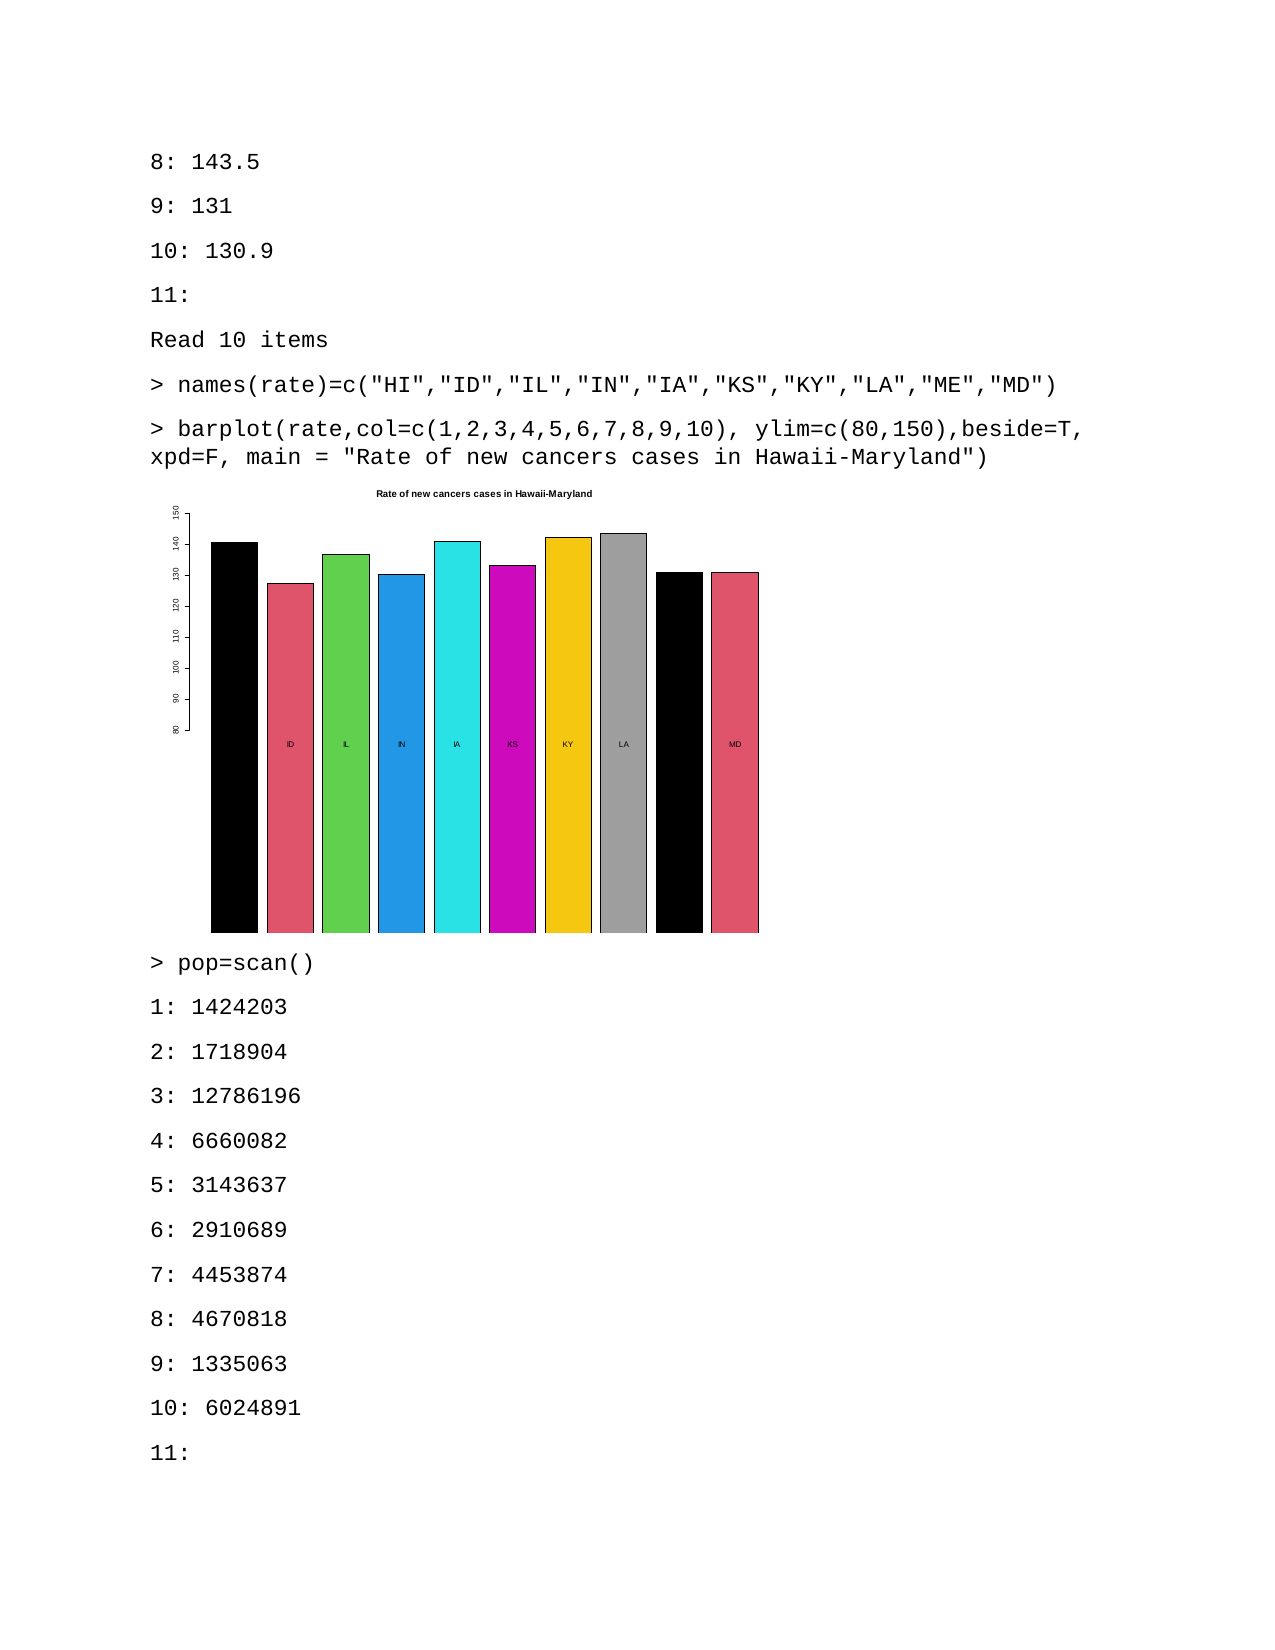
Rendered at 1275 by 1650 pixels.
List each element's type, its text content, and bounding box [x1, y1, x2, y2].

text Read 10 items [150, 328, 1125, 354]
text 11: [150, 1441, 1125, 1467]
text 5: 3143637 [150, 1174, 1125, 1200]
text 9: 1335063 [150, 1352, 1125, 1378]
text 4: 6660082 [150, 1129, 1125, 1155]
text 7: 4453874 [150, 1263, 1125, 1289]
text 8: 143.5 [150, 150, 1125, 176]
text 11: [150, 284, 1125, 310]
text 10: 130.9 [150, 239, 1125, 265]
text 1: 1424203 [150, 996, 1125, 1021]
text 8: 4670818 [150, 1308, 1125, 1333]
text 6: 2910689 [150, 1218, 1125, 1244]
text 2: 1718904 [150, 1040, 1125, 1066]
text 3: 12786196 [150, 1085, 1125, 1111]
text 10: 6024891 [150, 1397, 1125, 1423]
text > names(rate)=c("HI","ID","IL","IN","IA","KS","KY","LA","ME","MD") [150, 373, 1125, 399]
text > pop=scan() [150, 951, 1125, 977]
text > barplot(rate,col=c(1,2,3,4,5,6,7,8,9,10), ylim=c(80,150),beside=T, xpd=F, main = "Rate of new cancers cases in Hawaii-Maryland") [150, 417, 1125, 932]
text 9: 131 [150, 194, 1125, 221]
